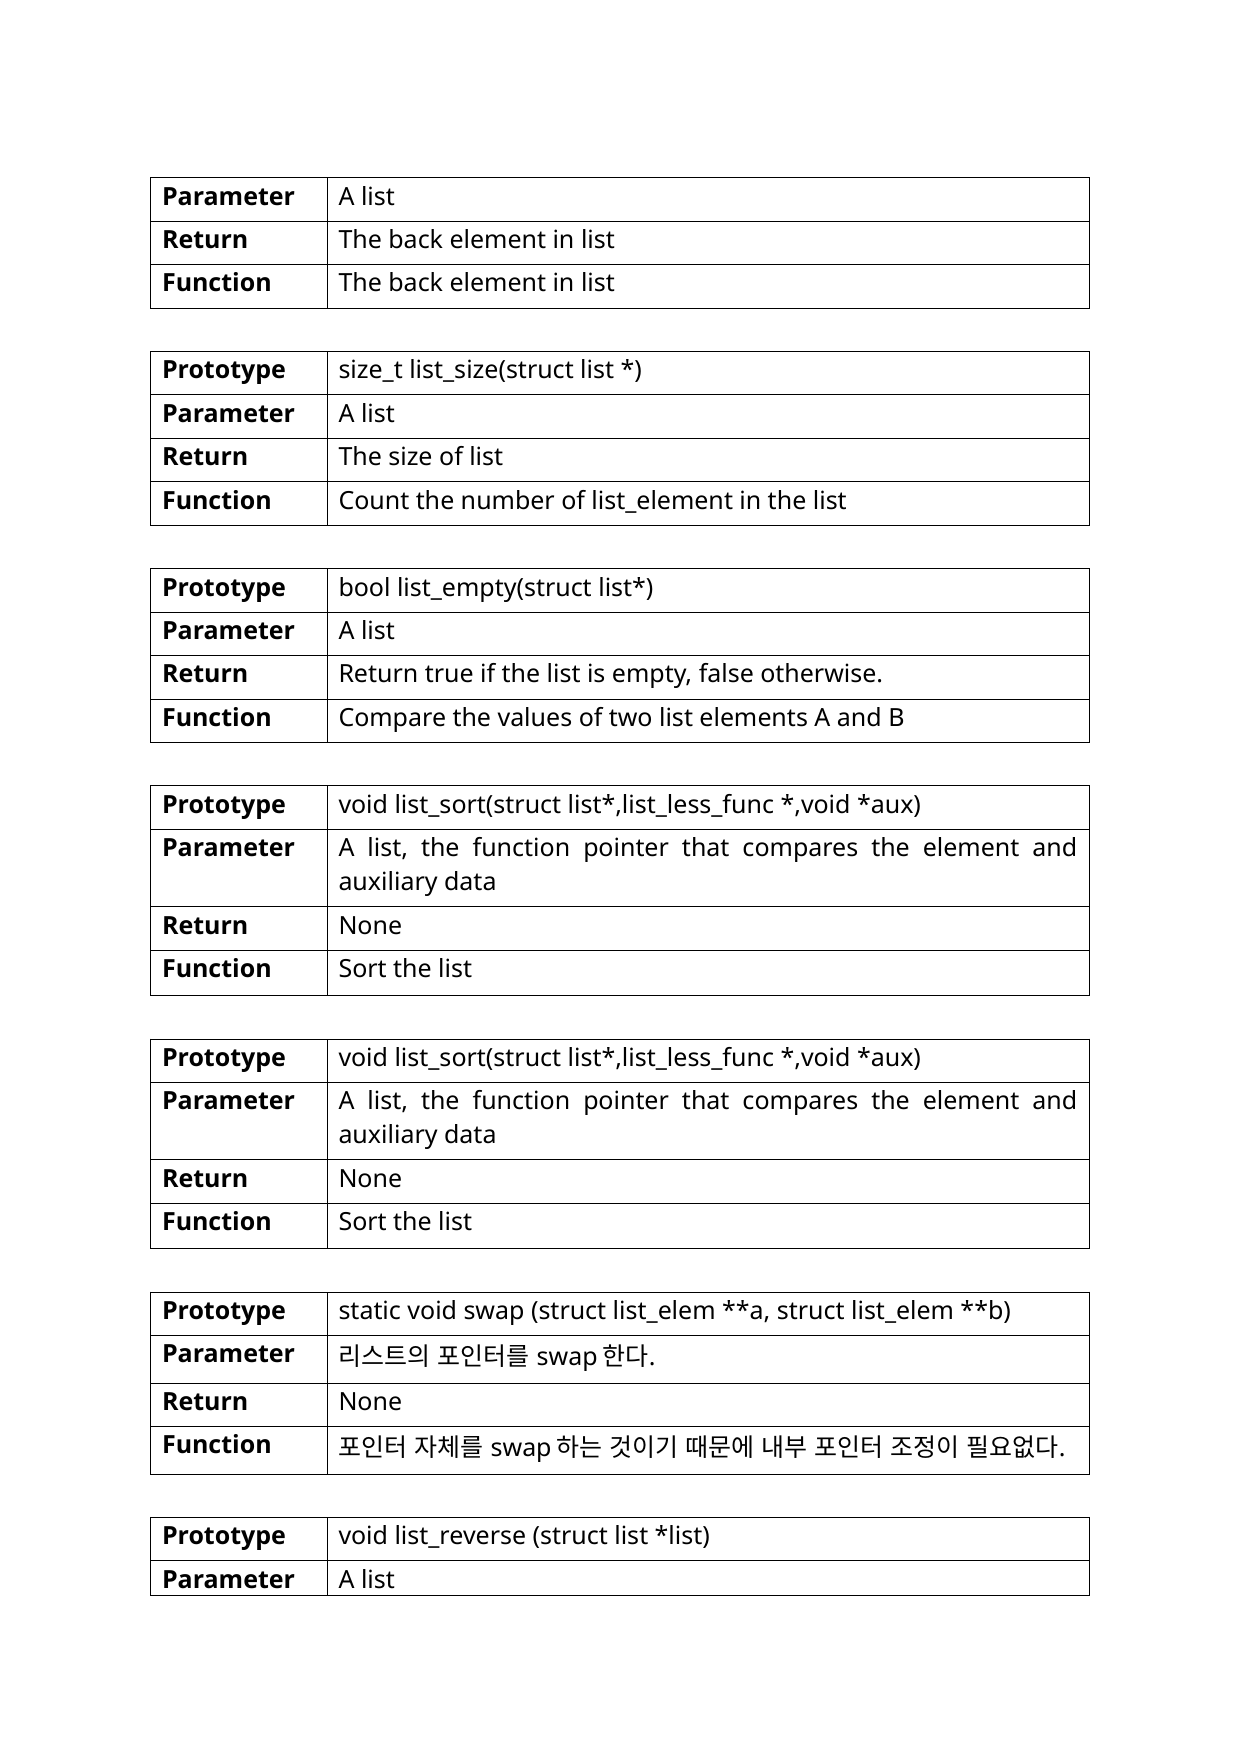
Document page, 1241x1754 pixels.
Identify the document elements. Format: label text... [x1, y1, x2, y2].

table_header Prototype [151, 352, 327, 394]
table_cell A list [328, 395, 1089, 438]
table_header Prototype [151, 1518, 327, 1560]
table_cell Function [151, 482, 327, 525]
table_cell A list, the function pointer that compares the element and auxiliary data [328, 1083, 1089, 1159]
table_cell A list [328, 613, 1089, 655]
table_cell Return [151, 907, 327, 950]
table_cell Return [151, 1384, 327, 1426]
table_header size_t list_size(struct list *) [328, 352, 1089, 394]
table_cell Function [151, 951, 327, 995]
table_cell 포인터 자체를 swap하는 것이기 때문에 내부 포인터 조정이 필요없다. [328, 1427, 1089, 1473]
table_cell Parameter [151, 1561, 327, 1595]
table_cell None [328, 1160, 1089, 1203]
table_cell 리스트의 포인터를 swap한다. [328, 1336, 1089, 1382]
table_cell Parameter [151, 395, 327, 438]
table_header Prototype [151, 1293, 327, 1335]
table_cell Return [151, 1160, 327, 1203]
table_cell Parameter [151, 830, 327, 906]
table_header Prototype [151, 786, 327, 829]
table_cell Return [151, 656, 327, 698]
table_cell None [328, 907, 1089, 950]
table_cell A list [328, 178, 1089, 221]
table_cell The back element in list [328, 265, 1089, 307]
table_header static void swap (struct list_elem **a, struct list_elem **b) [328, 1293, 1089, 1335]
table_header void list_sort(struct list*,list_less_func *,void *aux) [328, 1040, 1089, 1082]
table_header void list_reverse (struct list *list) [328, 1518, 1089, 1560]
table_header bool list_empty(struct list*) [328, 569, 1089, 612]
table_cell Sort the list [328, 951, 1089, 995]
table_cell Function [151, 1204, 327, 1248]
table_cell Function [151, 1427, 327, 1473]
table_cell Return [151, 222, 327, 264]
table_cell Parameter [151, 178, 327, 221]
table_cell Compare the values of two list elements A and B [328, 700, 1089, 742]
table_cell Function [151, 700, 327, 742]
table_cell Return [151, 439, 327, 481]
table_cell Sort the list [328, 1204, 1089, 1248]
table_cell Count the number of list_element in the list [328, 482, 1089, 525]
table_cell A list, the function pointer that compares the element and auxiliary data [328, 830, 1089, 906]
table_cell Parameter [151, 613, 327, 655]
table_header Prototype [151, 1040, 327, 1082]
table_header Prototype [151, 569, 327, 612]
table_cell Parameter [151, 1336, 327, 1382]
table_cell A list [328, 1561, 1089, 1595]
table_header void list_sort(struct list*,list_less_func *,void *aux) [328, 786, 1089, 829]
table_cell Function [151, 265, 327, 307]
table_cell None [328, 1384, 1089, 1426]
table_cell The size of list [328, 439, 1089, 481]
table_cell Parameter [151, 1083, 327, 1159]
table_cell Return true if the list is empty, false otherwise. [328, 656, 1089, 698]
table_cell The back element in list [328, 222, 1089, 264]
